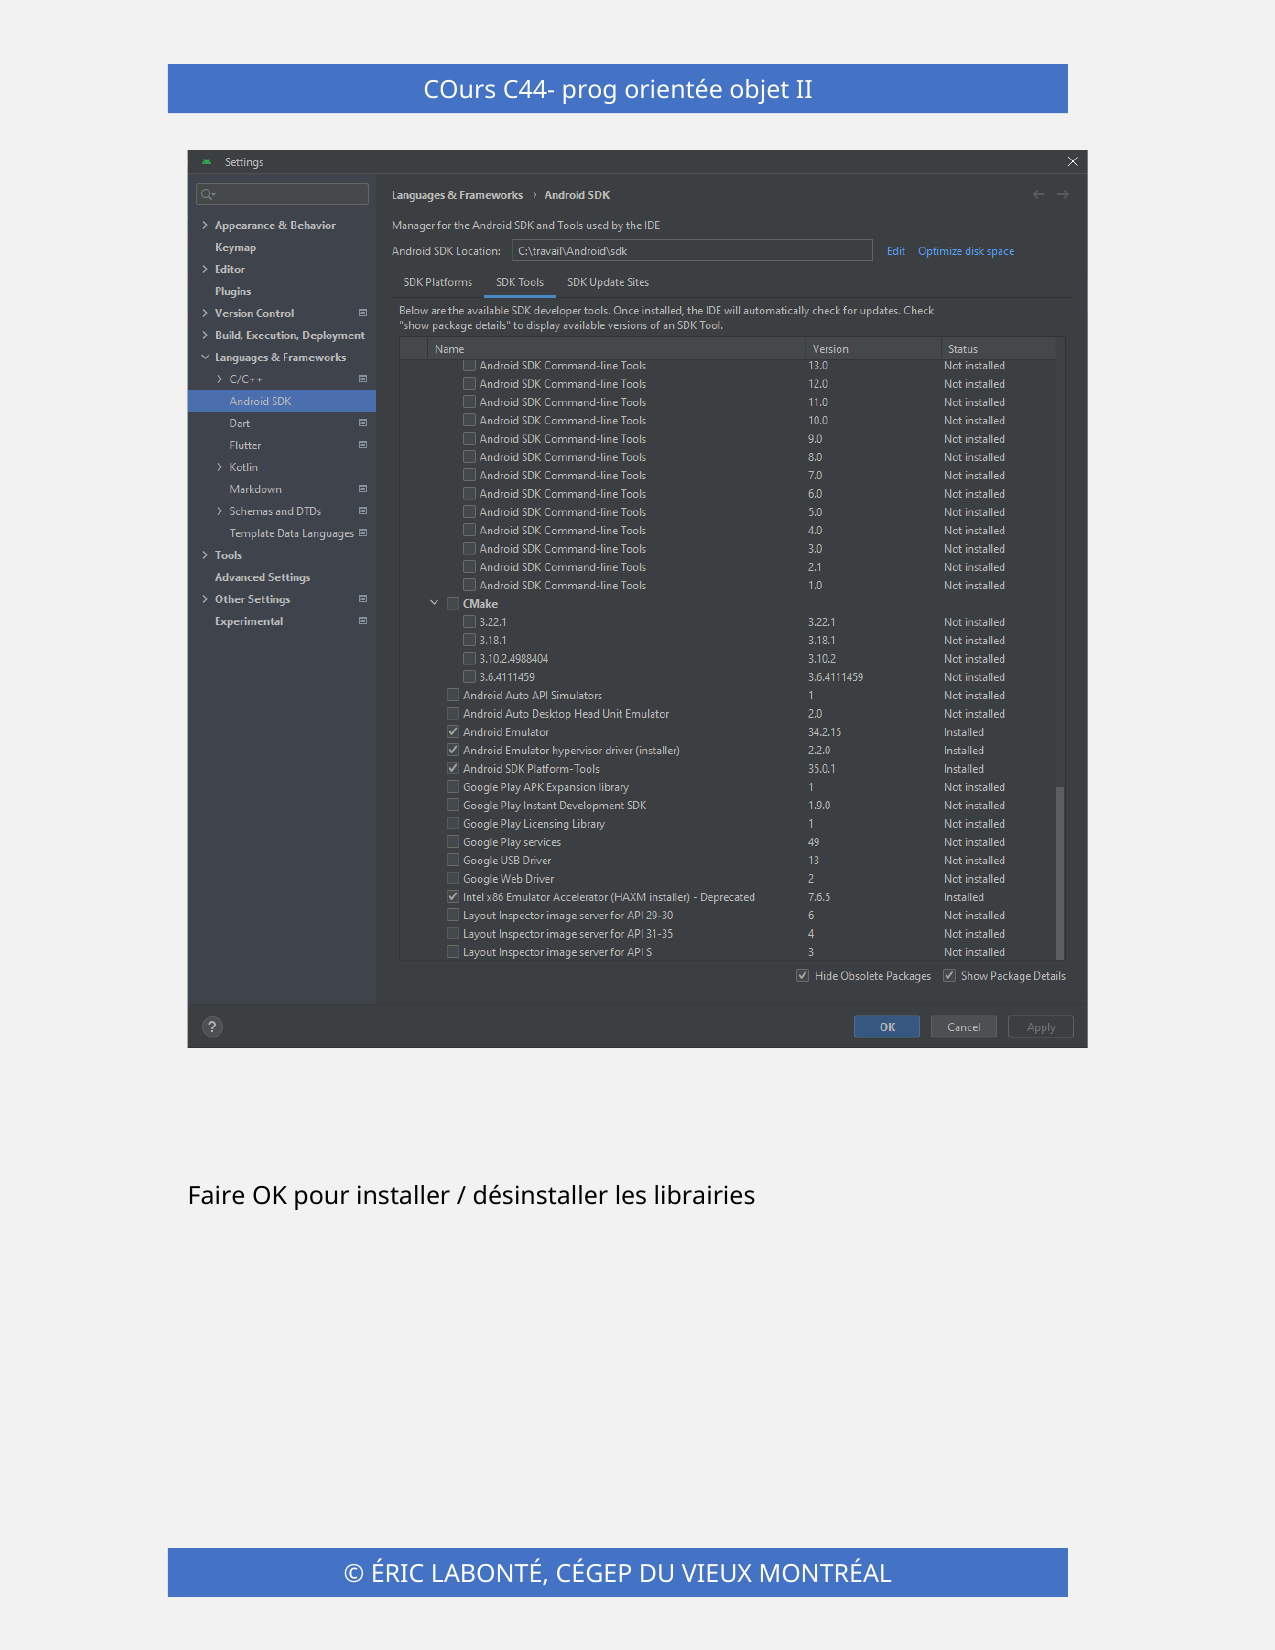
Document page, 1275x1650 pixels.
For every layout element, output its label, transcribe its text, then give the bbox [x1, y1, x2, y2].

picture [187, 150, 1088, 1048]
text Faire OK pour installer / désinstaller les librairies [187, 1178, 1087, 1212]
